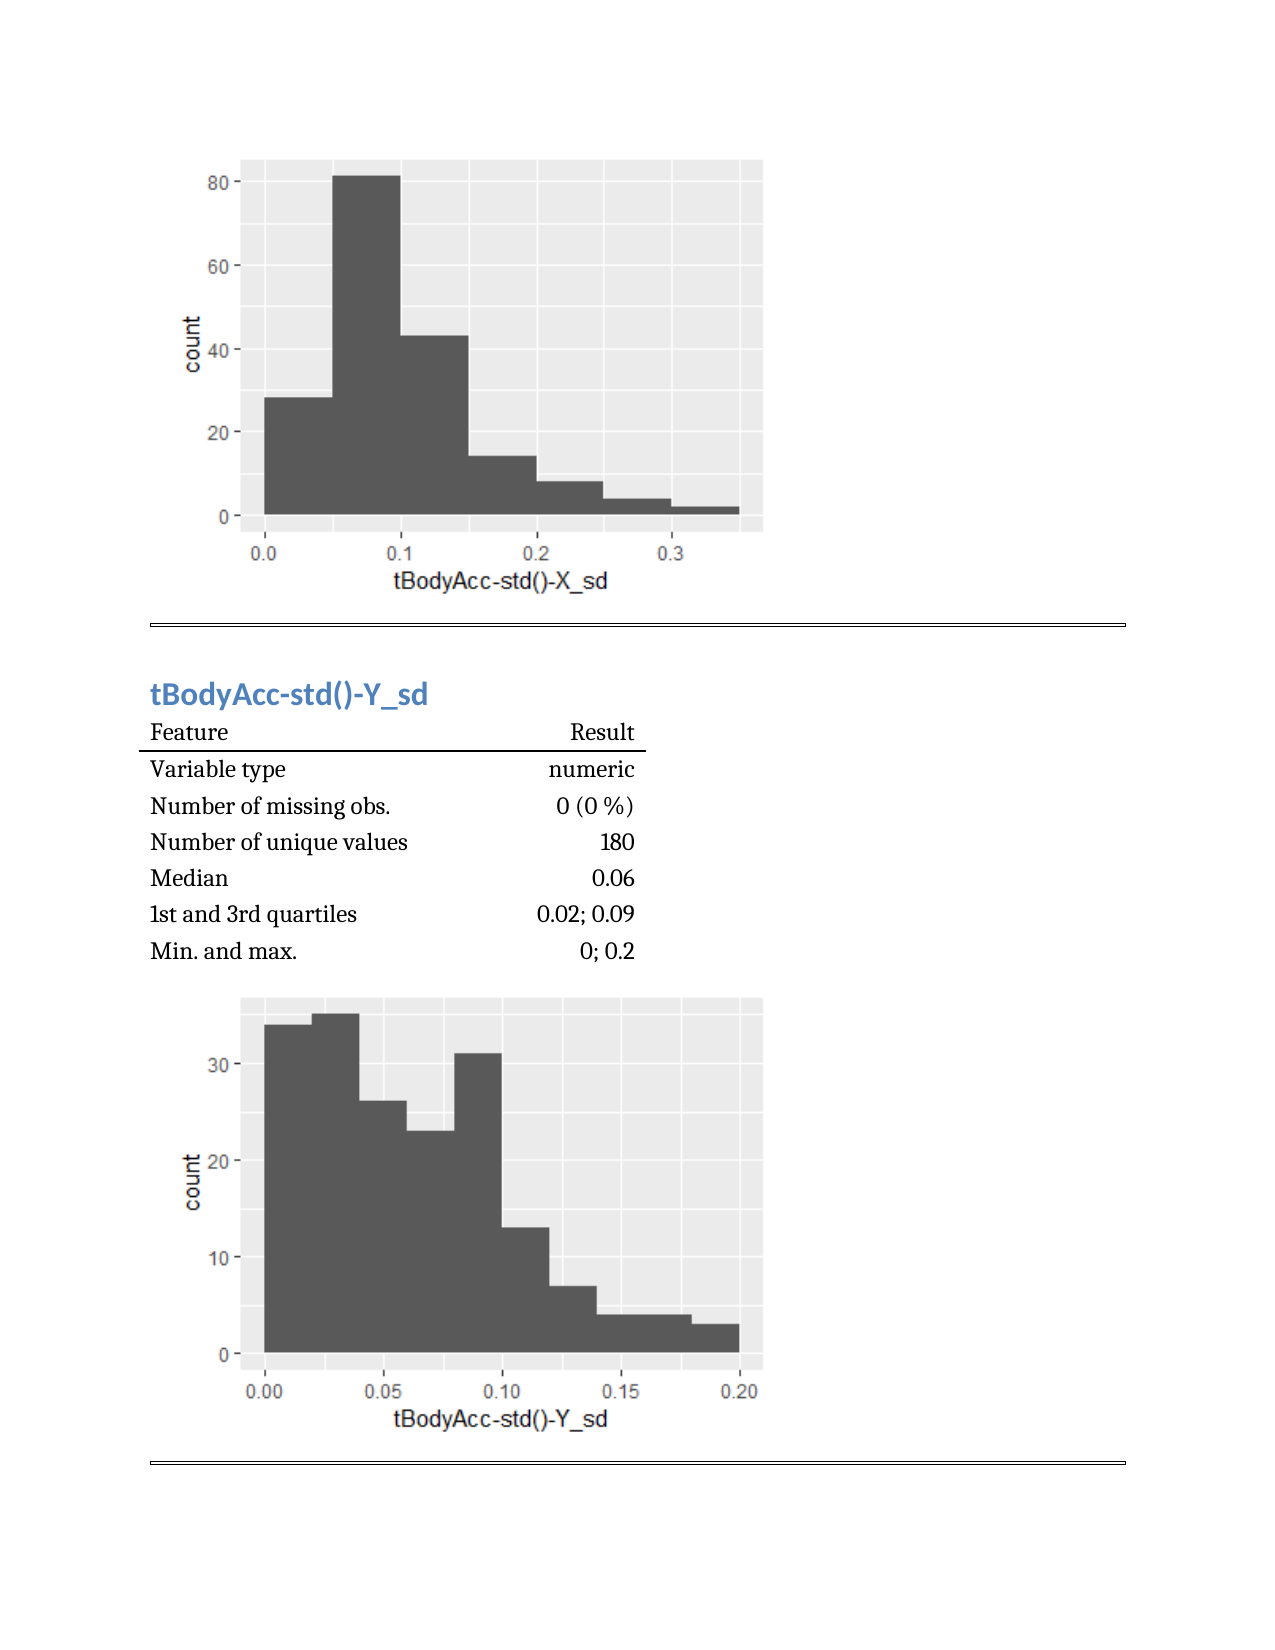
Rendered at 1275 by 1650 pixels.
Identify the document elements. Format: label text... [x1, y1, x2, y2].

table_cell Variable type [139, 752, 486, 788]
table_cell 0 (0 %) [486, 788, 646, 824]
table_cell Median [139, 860, 486, 897]
table_cell Number of missing obs. [139, 788, 486, 824]
picture [168, 150, 776, 605]
picture [168, 987, 776, 1443]
table_cell Number of unique values [139, 824, 486, 860]
table_header Feature [139, 714, 486, 750]
table_cell Min. and max. [139, 933, 486, 969]
table_cell 0; 0.2 [486, 933, 646, 969]
subtitle tBodyAcc-std()-Y_sd [150, 673, 1125, 714]
table_cell 180 [486, 824, 646, 860]
table_header Result [486, 714, 646, 750]
table_cell 0.06 [486, 860, 646, 897]
table_cell numeric [486, 752, 646, 788]
table_cell 1st and 3rd quartiles [139, 897, 486, 933]
table_cell 0.02; 0.09 [486, 897, 646, 933]
